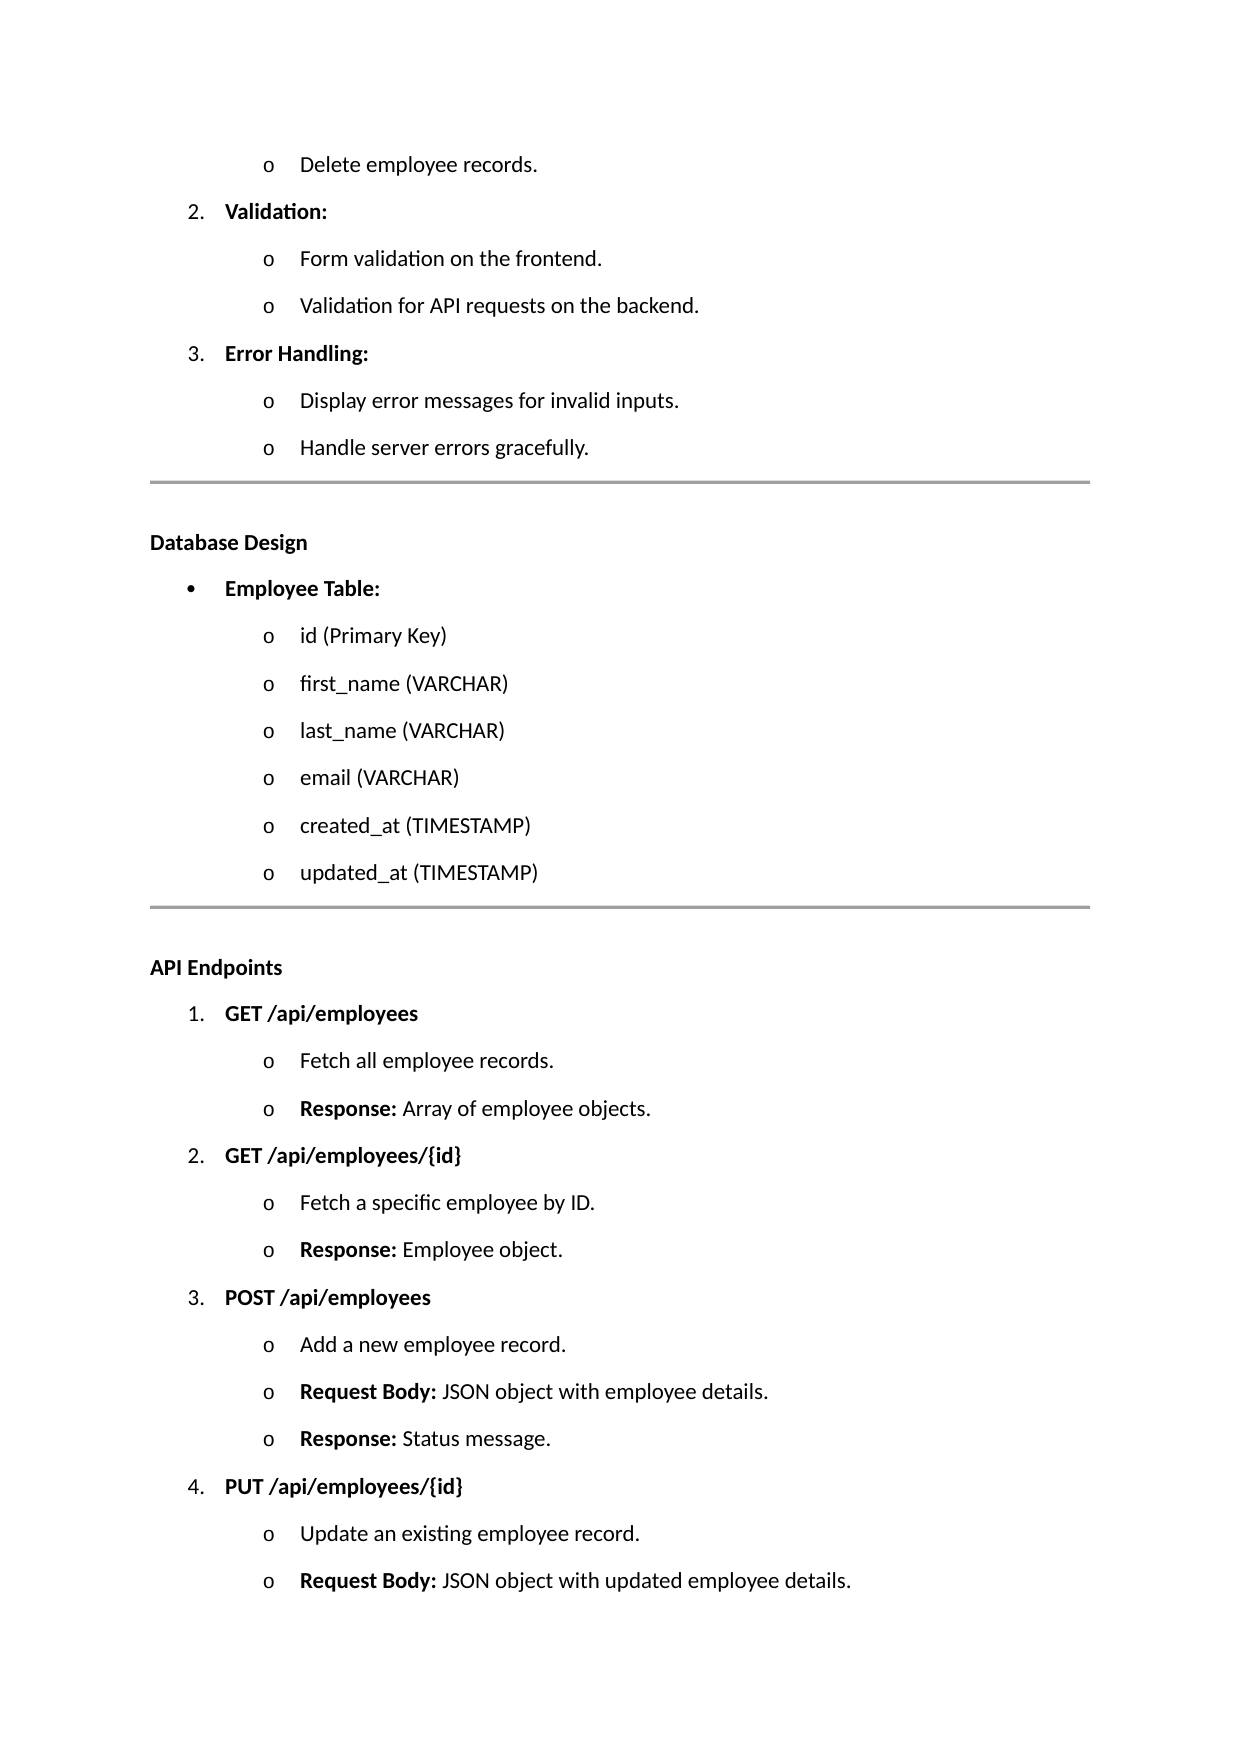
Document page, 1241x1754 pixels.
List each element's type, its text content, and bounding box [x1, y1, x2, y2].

list last_name (VARCHAR) [262, 716, 1090, 745]
text Database Design [150, 528, 1090, 556]
list Response: Status message. [262, 1424, 1090, 1453]
list Handle server errors gracefully. [262, 433, 1090, 462]
list Fetch all employee records. [262, 1046, 1090, 1075]
list id (Primary Key) [262, 621, 1090, 650]
list Request Body: JSON object with employee details. [262, 1377, 1090, 1406]
list GET /api/employees [187, 999, 1090, 1027]
list Display error messages for invalid inputs. [262, 386, 1090, 414]
list created_at (TIMESTAMP) [262, 811, 1090, 839]
list GET /api/employees/{id} [187, 1141, 1090, 1169]
list Request Body: JSON object with updated employee details. [262, 1566, 1090, 1595]
list email (VARCHAR) [262, 763, 1090, 792]
list updated_at (TIMESTAMP) [262, 858, 1090, 887]
list Error Handling: [187, 339, 1090, 367]
list Add a new employee record. [262, 1330, 1090, 1358]
list PUT /api/employees/{id} [187, 1472, 1090, 1500]
list Employee Table: [187, 574, 1090, 602]
list Fetch a specific employee by ID. [262, 1188, 1090, 1217]
list Validation: [187, 197, 1090, 225]
list Form validation on the frontend. [262, 244, 1090, 273]
list Response: Employee object. [262, 1235, 1090, 1264]
list Update an existing employee record. [262, 1519, 1090, 1547]
list first_name (VARCHAR) [262, 669, 1090, 697]
list Response: Array of employee objects. [262, 1094, 1090, 1122]
list Delete employee records. [262, 150, 1090, 178]
list Validation for API requests on the backend. [262, 292, 1090, 320]
text API Endpoints [150, 953, 1090, 981]
list POST /api/employees [187, 1283, 1090, 1311]
